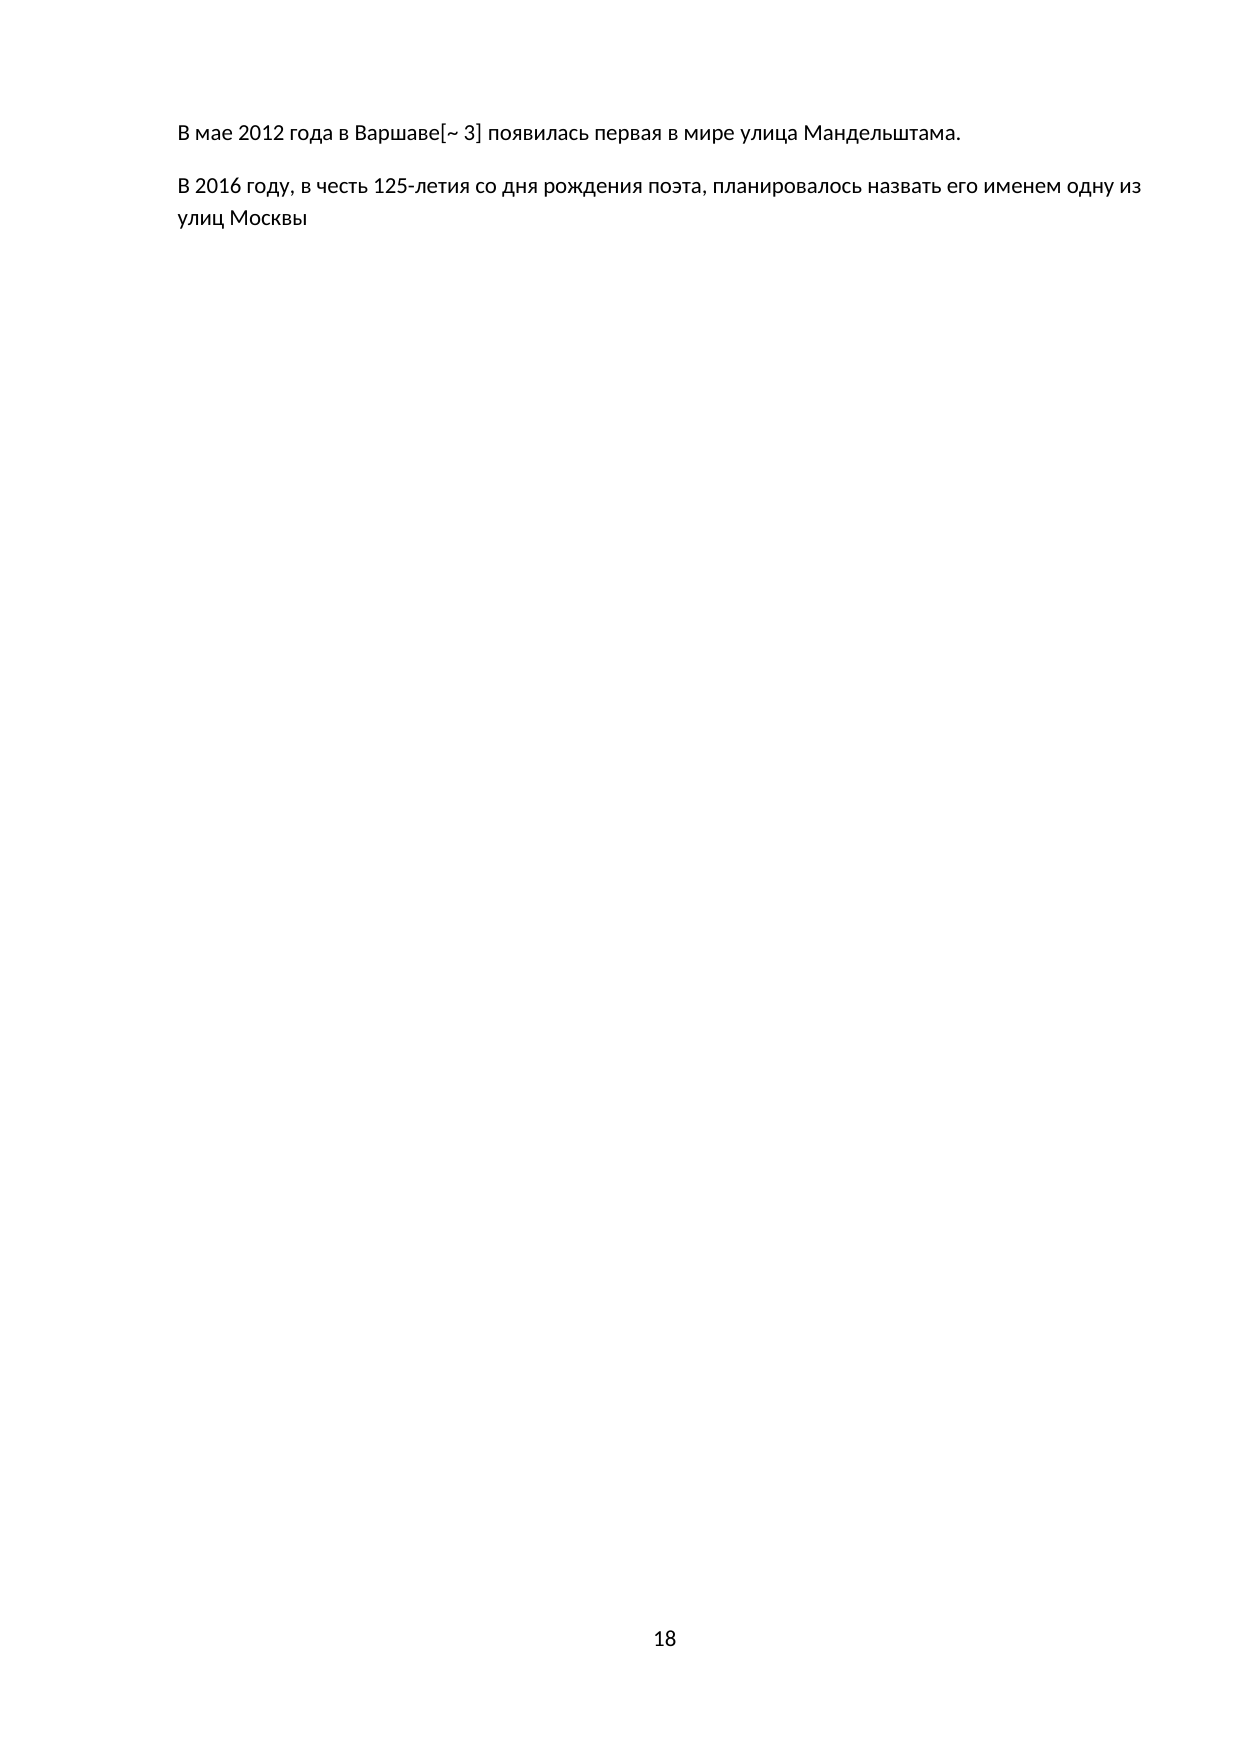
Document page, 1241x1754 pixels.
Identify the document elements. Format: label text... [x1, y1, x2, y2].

text В 2016 году, в честь 125-летия со дня рождения поэта, планировалось назвать его именем одну из улиц Москвы [177, 171, 1152, 231]
text В мае 2012 года в Варшаве[~ 3] появилась первая в мире улица Мандельштама. [177, 118, 1152, 146]
